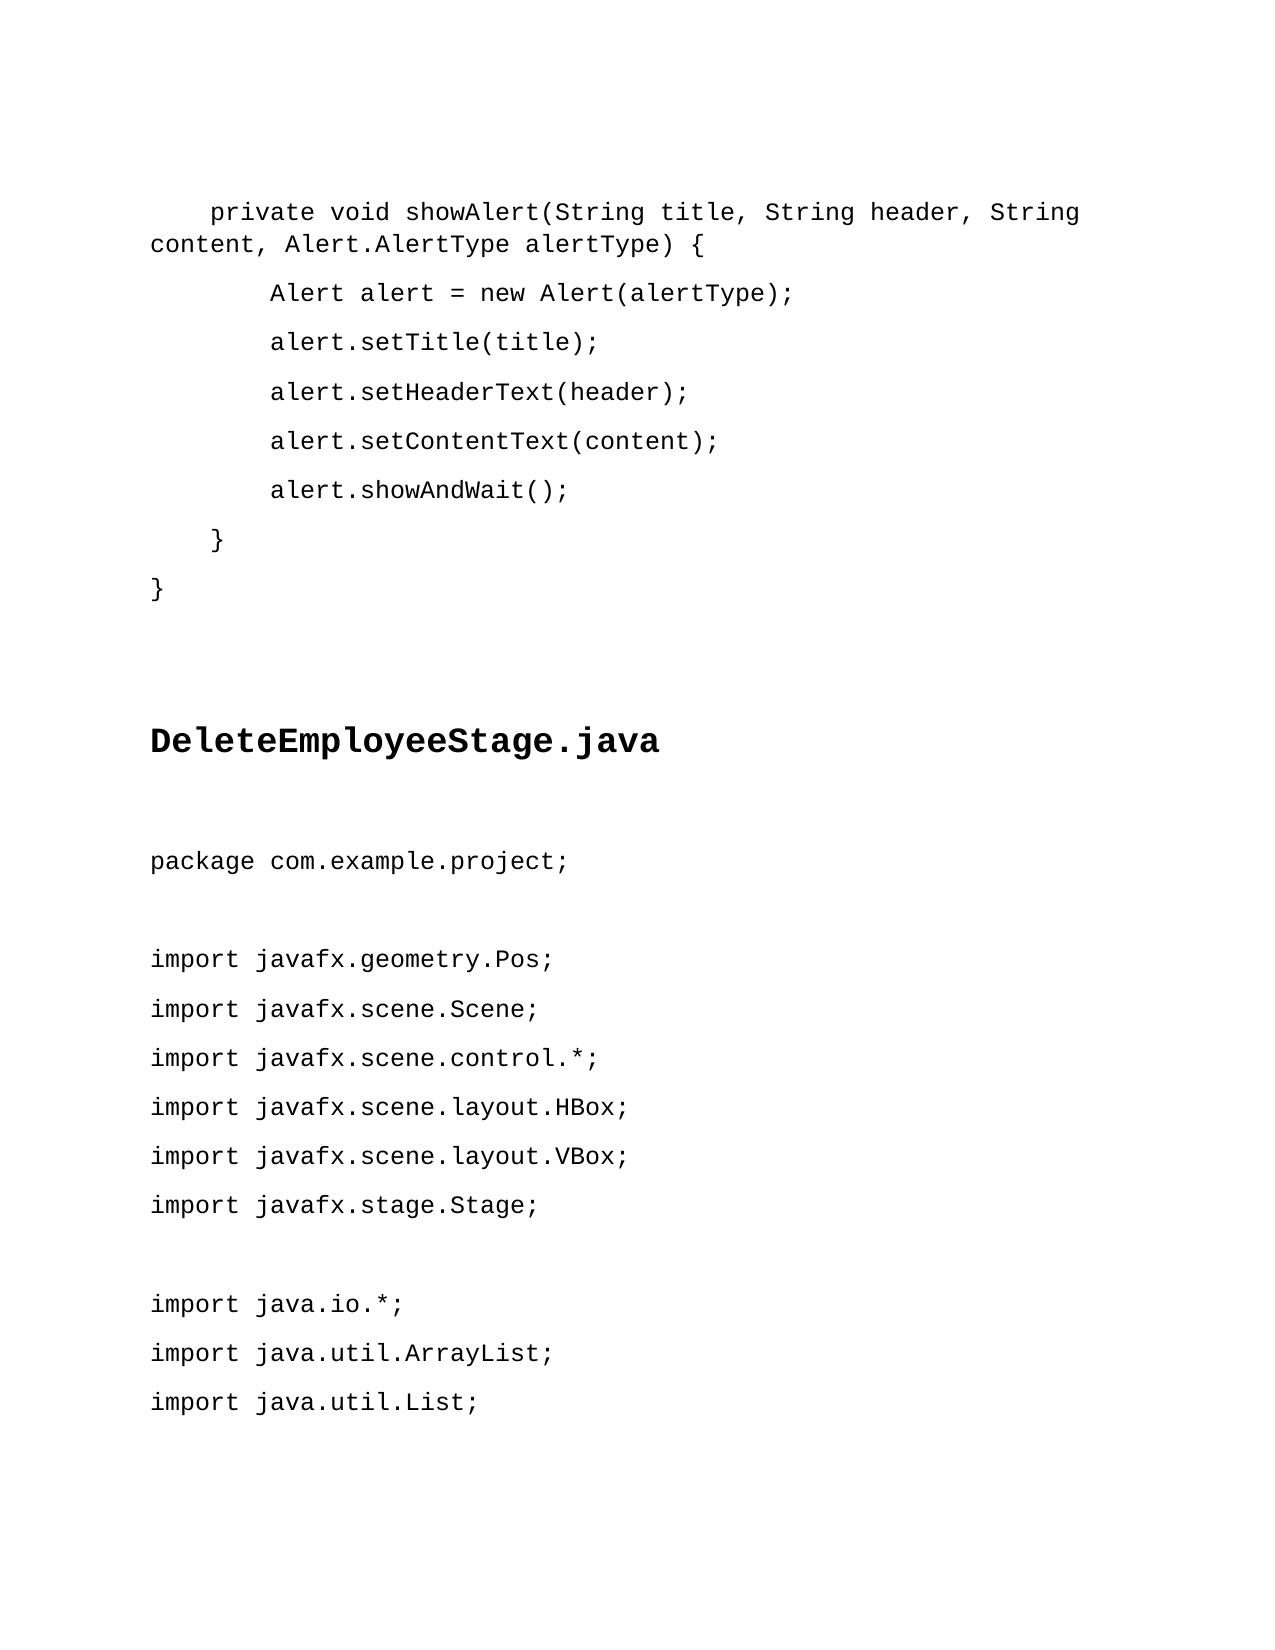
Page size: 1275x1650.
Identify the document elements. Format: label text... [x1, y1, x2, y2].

text alert.showAndWait(); [150, 477, 1125, 506]
text import javafx.geometry.Pos; [150, 947, 1125, 975]
text import javafx.scene.control.*; [150, 1045, 1125, 1074]
text import javafx.scene.layout.HBox; [150, 1094, 1125, 1123]
text alert.setHeaderText(header); [150, 379, 1125, 407]
text package com.example.project; [150, 849, 1125, 877]
text import java.util.List; [150, 1389, 1125, 1418]
text } [150, 527, 1125, 555]
text alert.setContentText(content); [150, 428, 1125, 457]
text import javafx.scene.Scene; [150, 996, 1125, 1024]
text import java.util.ArrayList; [150, 1340, 1125, 1369]
text Alert alert = new Alert(alertType); [150, 281, 1125, 309]
text import javafx.scene.layout.VBox; [150, 1144, 1125, 1172]
text import javafx.stage.Stage; [150, 1193, 1125, 1221]
text } [150, 576, 1125, 604]
text private void showAlert(String title, String header, String content, Alert.AlertType alertType) { [150, 199, 1125, 260]
text alert.setTitle(title); [150, 330, 1125, 358]
text DeleteEmployeeStage.java [150, 723, 1125, 763]
text import java.io.*; [150, 1291, 1125, 1319]
